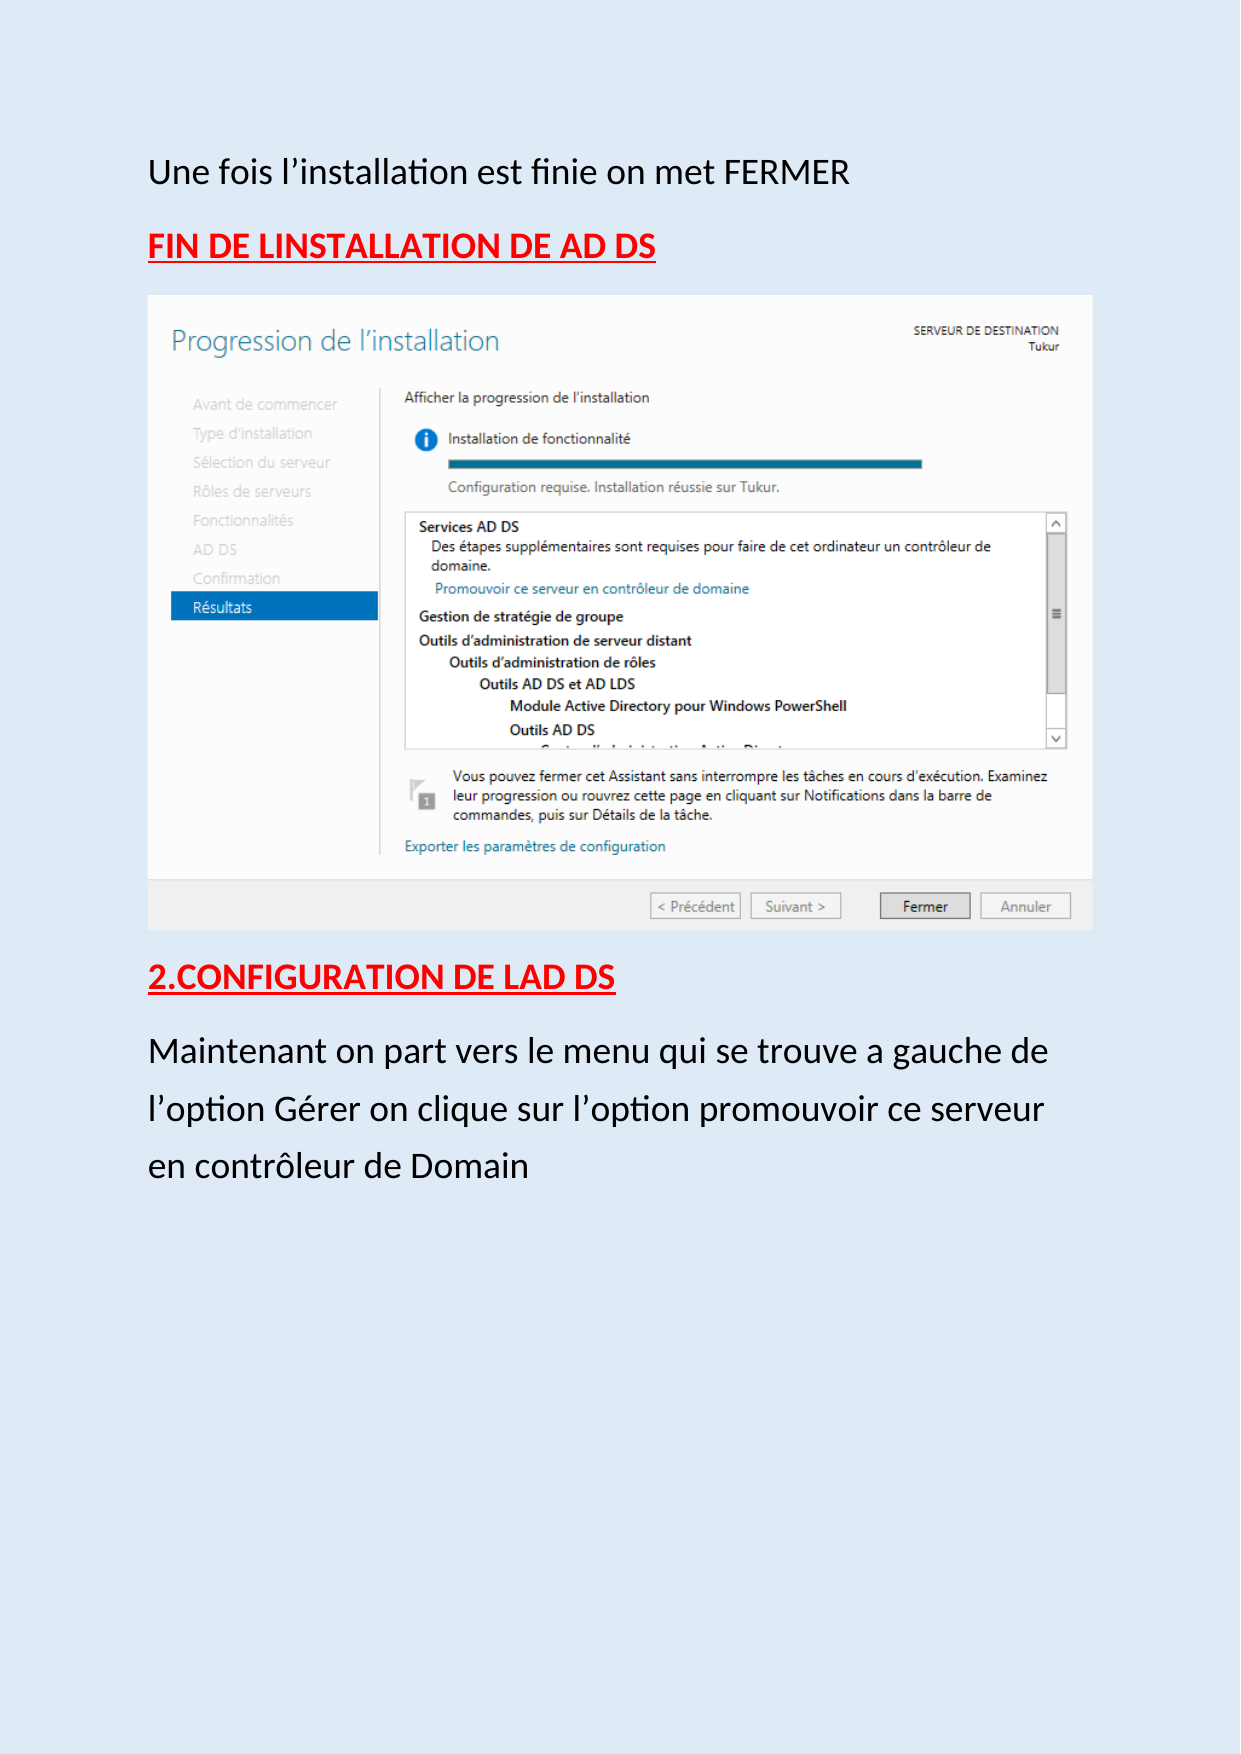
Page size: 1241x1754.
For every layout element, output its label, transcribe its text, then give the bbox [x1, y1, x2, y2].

text 2.CONFIGURATION DE LAD DS [148, 953, 1093, 999]
text Une fois l’installation est finie on met FERMER [148, 148, 1093, 193]
picture [147, 295, 1093, 930]
text Maintenant on part vers le menu qui se trouve a gauche de l’option Gérer on clique sur l’option promouvoir ce serveur en contrôleur de Domain [148, 1027, 1093, 1188]
text FIN DE LINSTALLATION DE AD DS [148, 222, 1093, 267]
